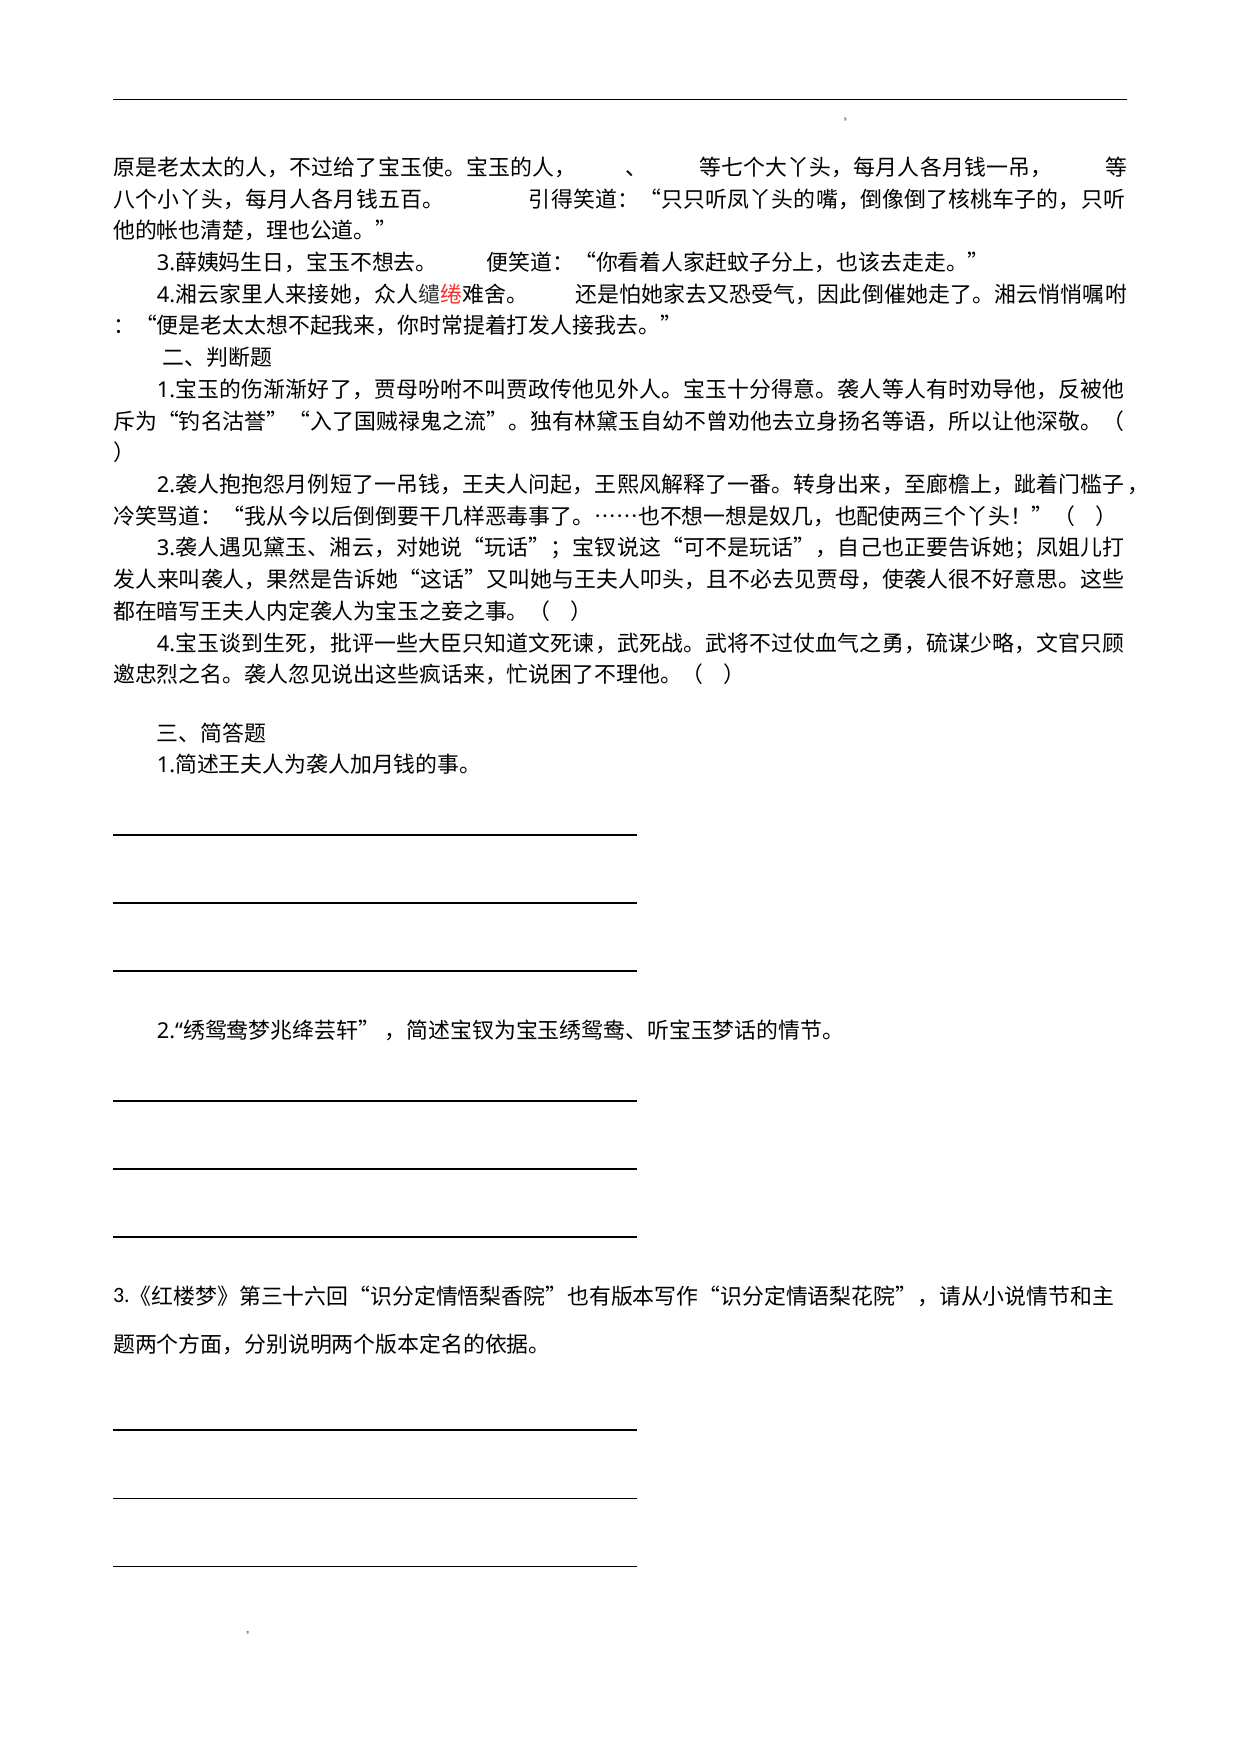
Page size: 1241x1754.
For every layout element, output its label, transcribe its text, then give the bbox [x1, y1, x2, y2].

text 4.宝玉谈到生死，批评一些大臣只知道文死谏，武死战。武将不过仗血气之勇，硫谋少略，文官只顾邀忠烈之名。袭人忽见说出这些疯话来，忙说困了不理他。（ ） [113, 626, 1127, 689]
text 二、判断题 [113, 340, 1127, 372]
text 2.“绣鸳鸯梦兆绛芸轩” ，简述宝钗为宝玉绣鸳鸯、听宝玉梦话的情节。 [113, 1013, 1127, 1045]
text 1.宝玉的伤渐渐好了，贾母吩咐不叫贾政传他见外人。宝玉十分得意。袭人等人有时劝导他，反被他斥为“钓名沽誉”“入了国贼禄鬼之流”。独有林黛玉自幼不曾劝他去立身扬名等语，所以让他深敬。（ ） [113, 372, 1127, 467]
text 3.《红楼梦》第三十六回“识分定情悟梨香院”也有版本写作“识分定情语梨花院”，请从小说情节和主题两个方面，分别说明两个版本定名的依据。 [113, 1279, 1127, 1358]
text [113, 150, 1127, 245]
text 3.薛姨妈生日，宝玉不想去。 便笑道：“你看着人家赶蚊子分上，也该去走走。” [113, 245, 1127, 277]
text 1.简述王夫人为袭人加月钱的事。 [113, 747, 1127, 779]
text 4.湘云家里人来接她，众人缱绻难舍。 还是怕她家去又恐受气，因此倒催她走了。湘云悄悄嘱咐 ：“便是老太太想不起我来，你时常提着打发人接我去。” [113, 277, 1127, 340]
text 2.袭人抱抱怨月例短了一吊钱，王夫人问起，王熙风解释了一番。转身出来，至廊檐上，跐着门槛子，冷笑骂道：“我从今以后倒倒要干几样恶毒事了。……也不想一想是奴几，也配使两三个丫头！”（ ） [113, 467, 1127, 530]
text 三、简答题 [113, 716, 1127, 747]
text 3.袭人遇见黛玉、湘云，对她说“玩话”；宝钗说这“可不是玩话”，自己也正要告诉她；凤姐儿打发人来叫袭人，果然是告诉她“这话”又叫她与王夫人叩头，且不必去见贾母，使袭人很不好意思。这些都在暗写王夫人内定袭人为宝玉之妾之事。（ ） [113, 530, 1127, 626]
